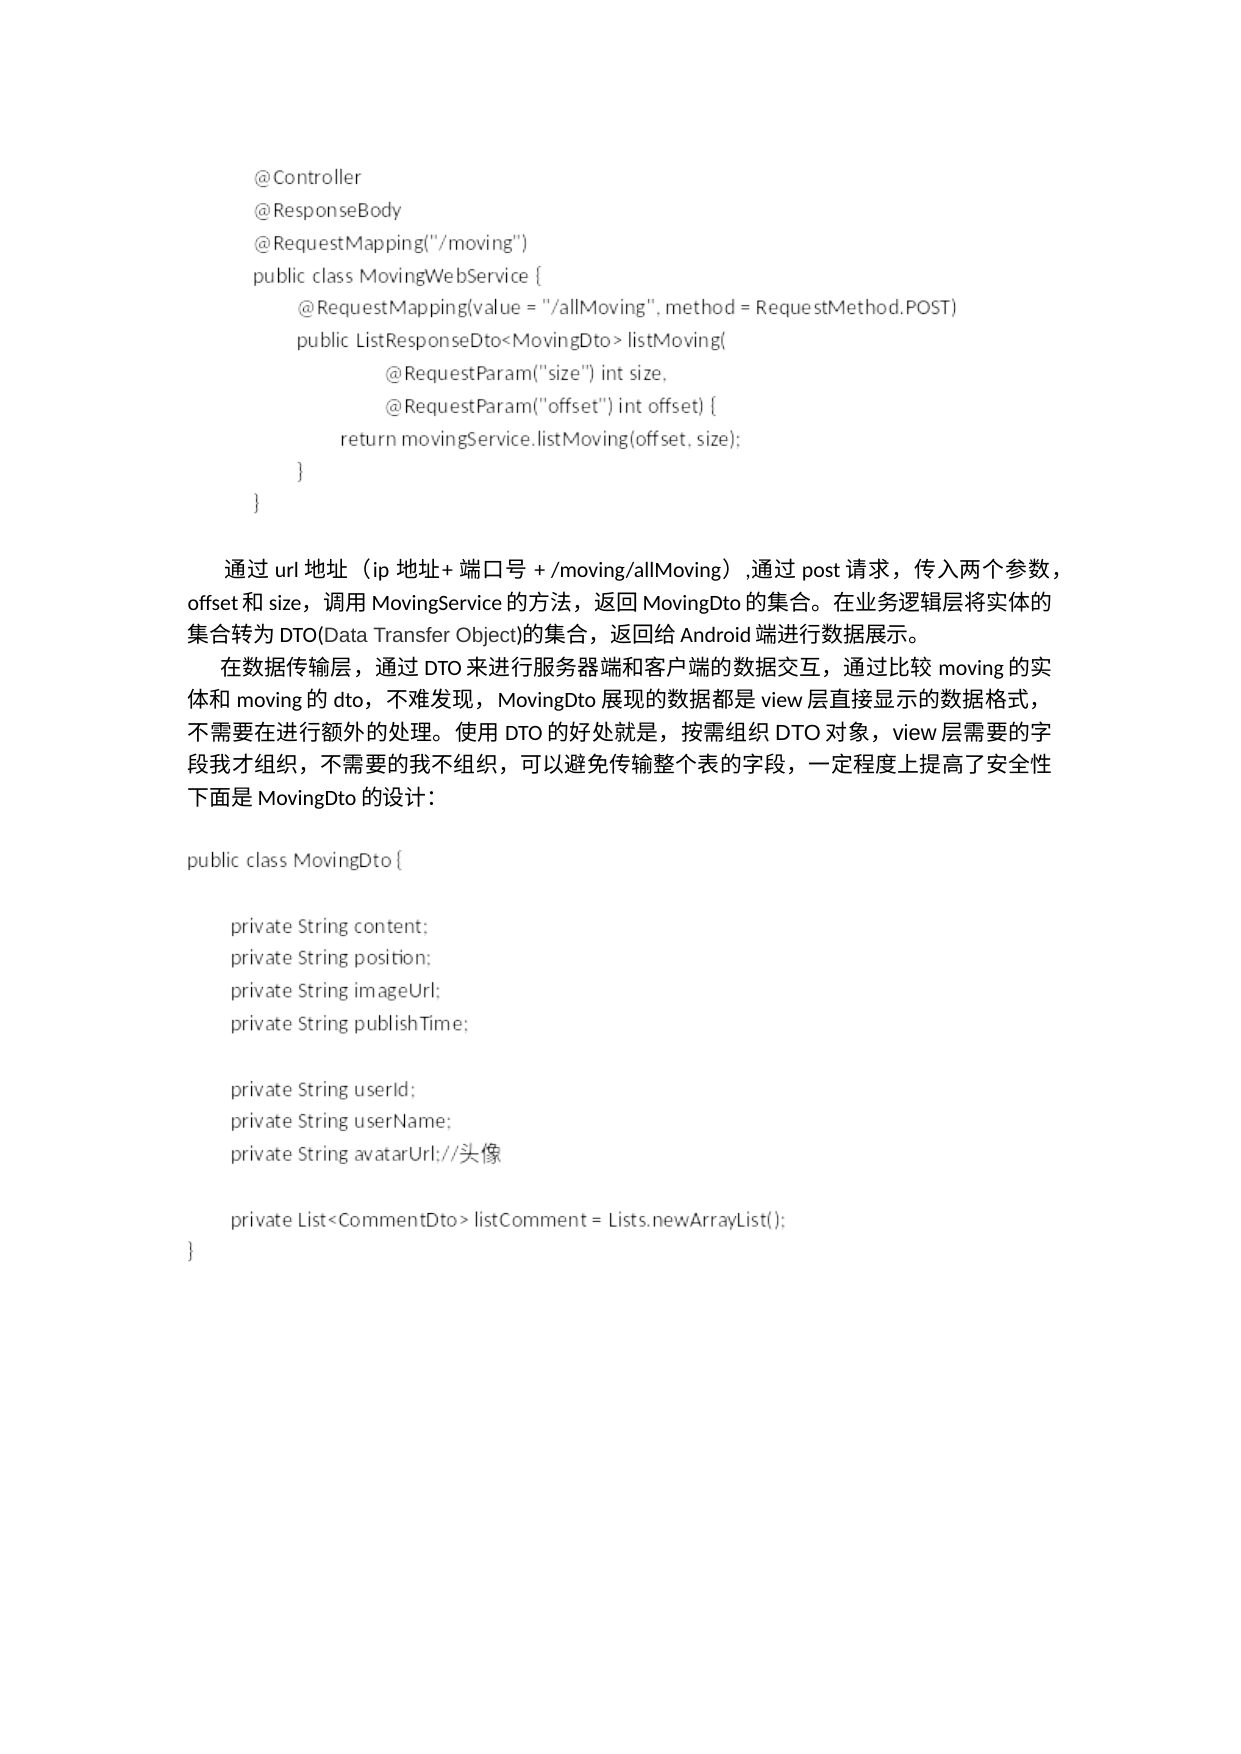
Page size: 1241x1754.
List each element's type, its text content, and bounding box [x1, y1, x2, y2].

text 通过url地址（ip 地址+ 端口号 + /moving/allMoving）,通过post请求，传入两个参数，offset和size，调用MovingService的方法，返回MovingDto的集合。在业务逻辑层将实体的集合转为DTO(Data Transfer Object)的集合，返回给Android端进行数据展示。 [187, 552, 1053, 649]
text 在数据传输层，通过DTO来进行服务器端和客户端的数据交互，通过比较moving的实体和moving的dto，不难发现，MovingDto展现的数据都是view层直接显示的数据格式，不需要在进行额外的处理。使用DTO的好处就是，按需组织DTO对象，view层需要的字段我才组织，不需要的我不组织，可以避免传输整个表的字段，一定程度上提高了安全性。下面是MovingDto的设计： [187, 649, 1053, 812]
